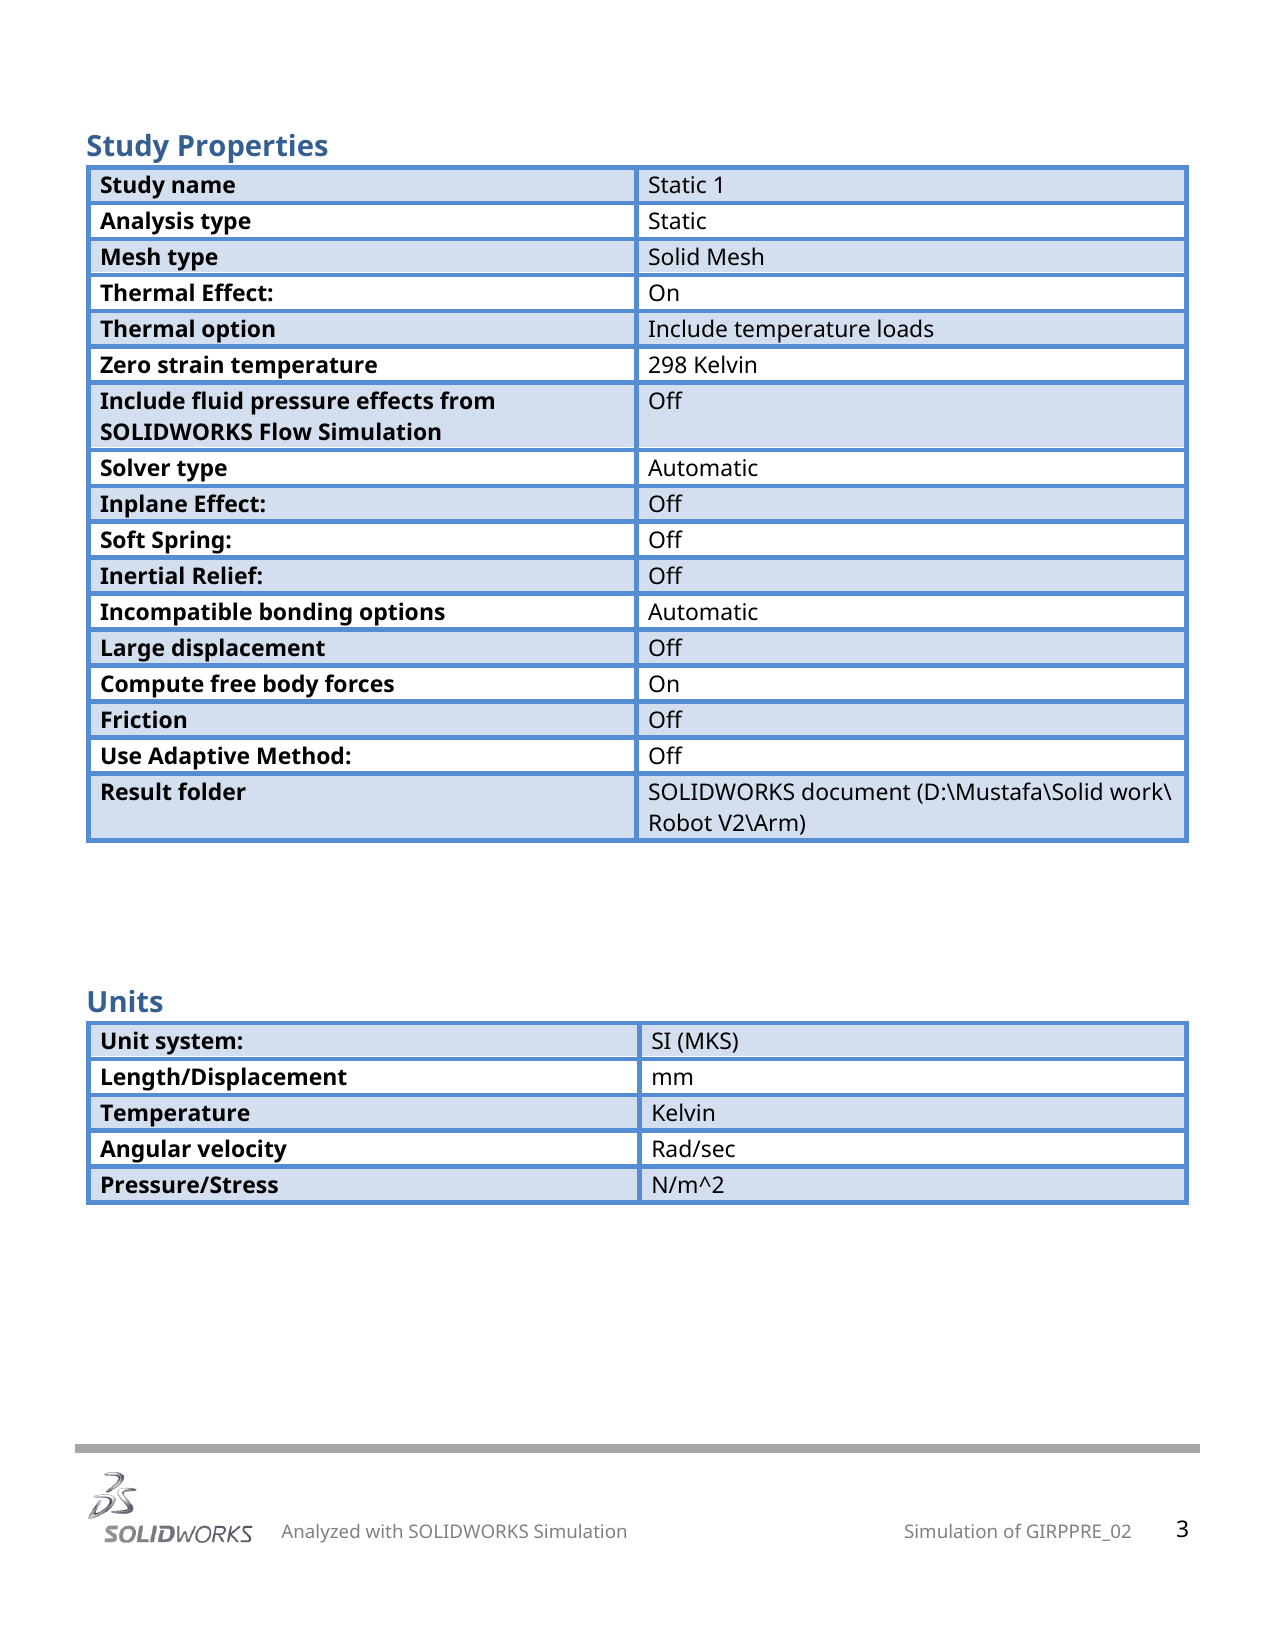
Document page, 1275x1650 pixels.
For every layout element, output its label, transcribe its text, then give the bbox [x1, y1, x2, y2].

table_header Units [75, 931, 1200, 1205]
picture [86, 1453, 254, 1544]
table_header Study Properties [75, 75, 1200, 874]
